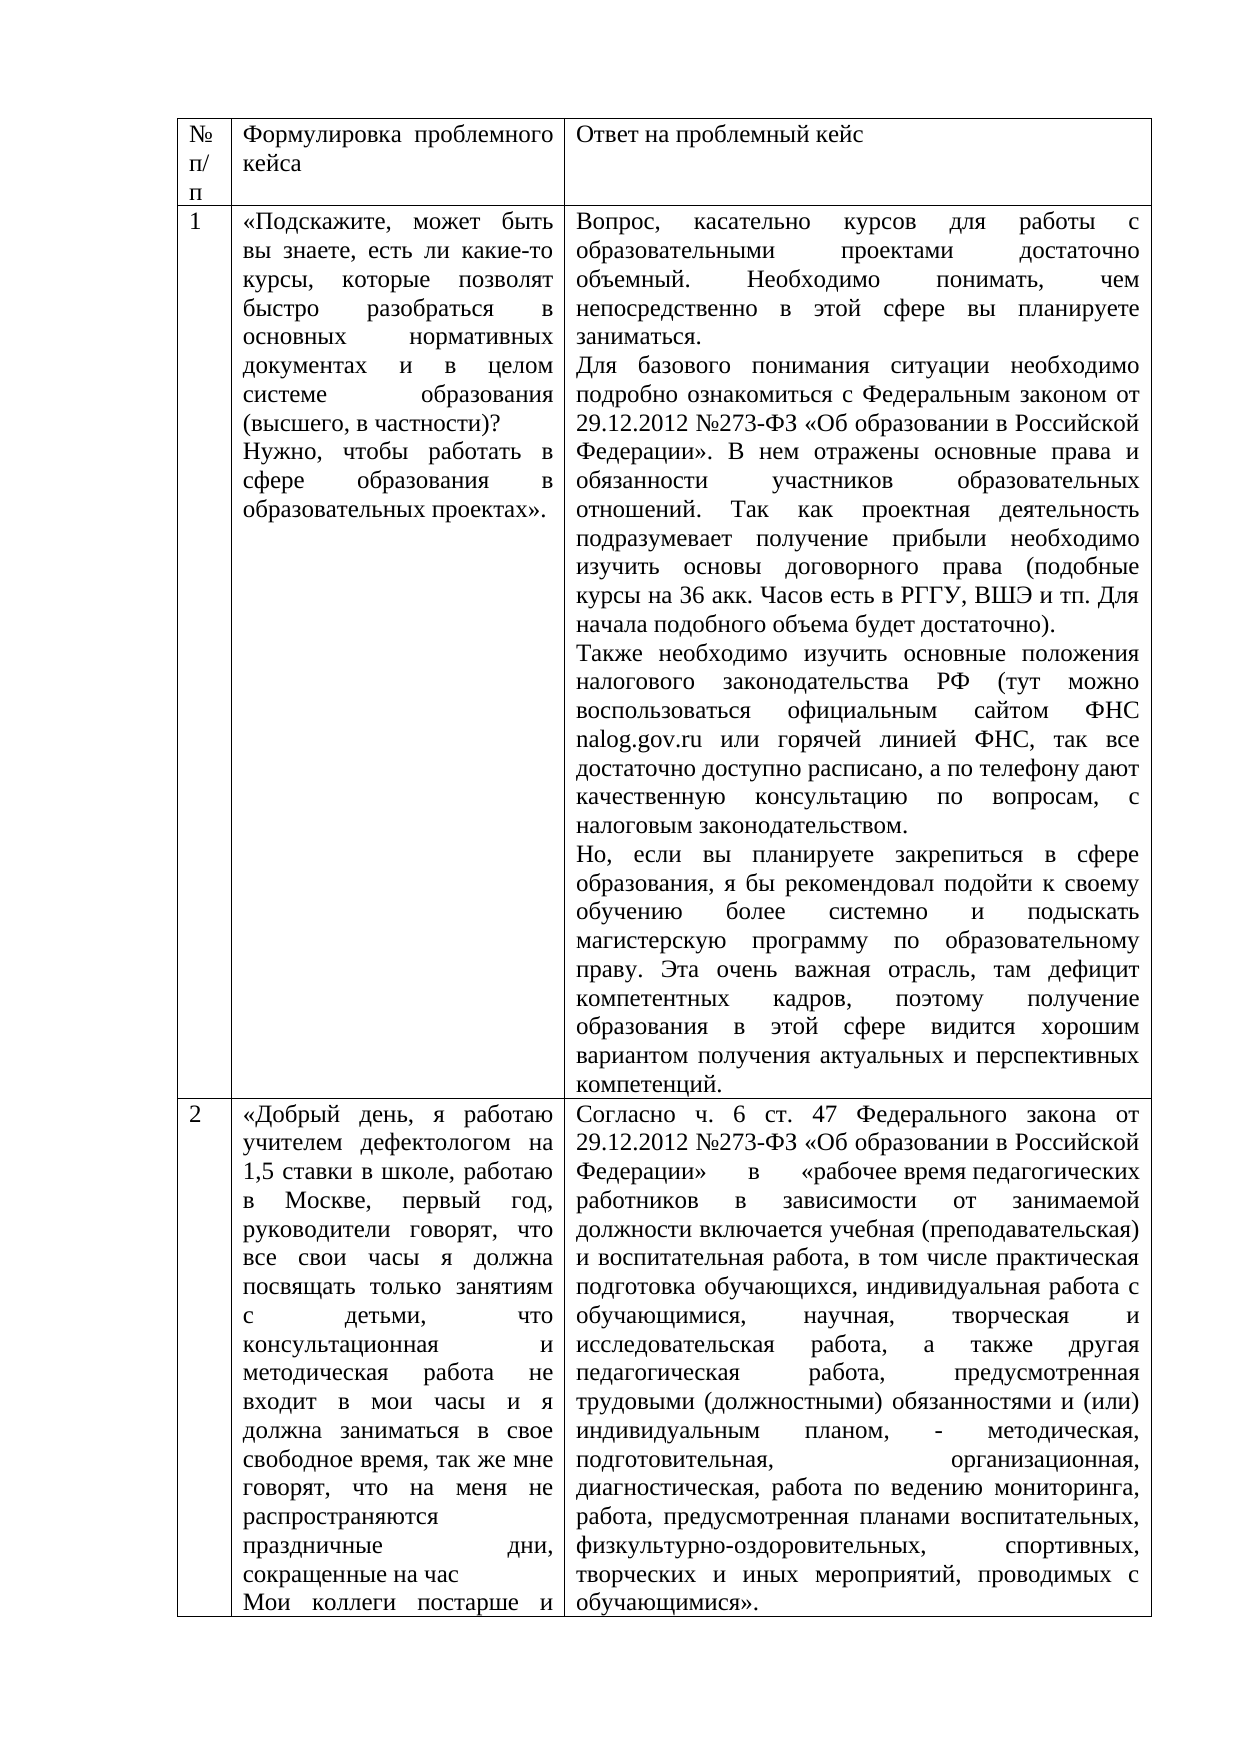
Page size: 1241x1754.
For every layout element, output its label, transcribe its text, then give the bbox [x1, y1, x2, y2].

table_header Ответ на проблемный кейс [565, 119, 1151, 205]
table_cell 1 [178, 206, 231, 1098]
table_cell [232, 1099, 564, 1616]
table_header № п/п [178, 119, 231, 205]
table_header Формулировка проблемного кейса [232, 119, 564, 205]
table_cell «Подскажите, может быть вы знаете, есть ли какие-то курсы, которые позволят быстро разобраться в основных нормативных документах и в целом системе образования (высшего, в частности)? Нужно, чтобы работать в сфере образования в образовательных проектах». [232, 206, 564, 1098]
table_cell Вопрос, касательно курсов для работы с образовательными проектами достаточно объемный. Необходимо понимать, чем непосредственно в этой сфере вы планируете заниматься. Для базового понимания ситуации необходимо подробно ознакомиться с Федеральным законом от 29.12.2012 №273-ФЗ «Об образовании в Российской Федерации». В нем отражены основные права и обязанности участников образовательных отношений. Так как проектная деятельность подразумевает получение прибыли необходимо изучить основы договорного права (подобные курсы на 36 акк. Часов есть в РГГУ, ВШЭ и тп. Для начала подобного объема будет достаточно). Также необходимо изучить основные положения налогового законодательства РФ (тут можно воспользоваться официальным сайтом ФНС nalog.gov.ru или горячей линией ФНС, так все достаточно доступно расписано, а по телефону дают качественную консультацию по вопросам, с налоговым законодательством. Но, если вы планируете закрепиться в сфере образования, я бы рекомендовал подойти к своему обучению более системно и подыскать магистерскую программу по образовательному праву. Эта очень важная отрасль, там дефицит компетентных кадров, поэтому получение образования в этой сфере видится хорошим вариантом получения актуальных и перспективных компетенций. [565, 206, 1151, 1098]
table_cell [565, 1099, 1151, 1616]
table_cell 2 [178, 1099, 231, 1616]
